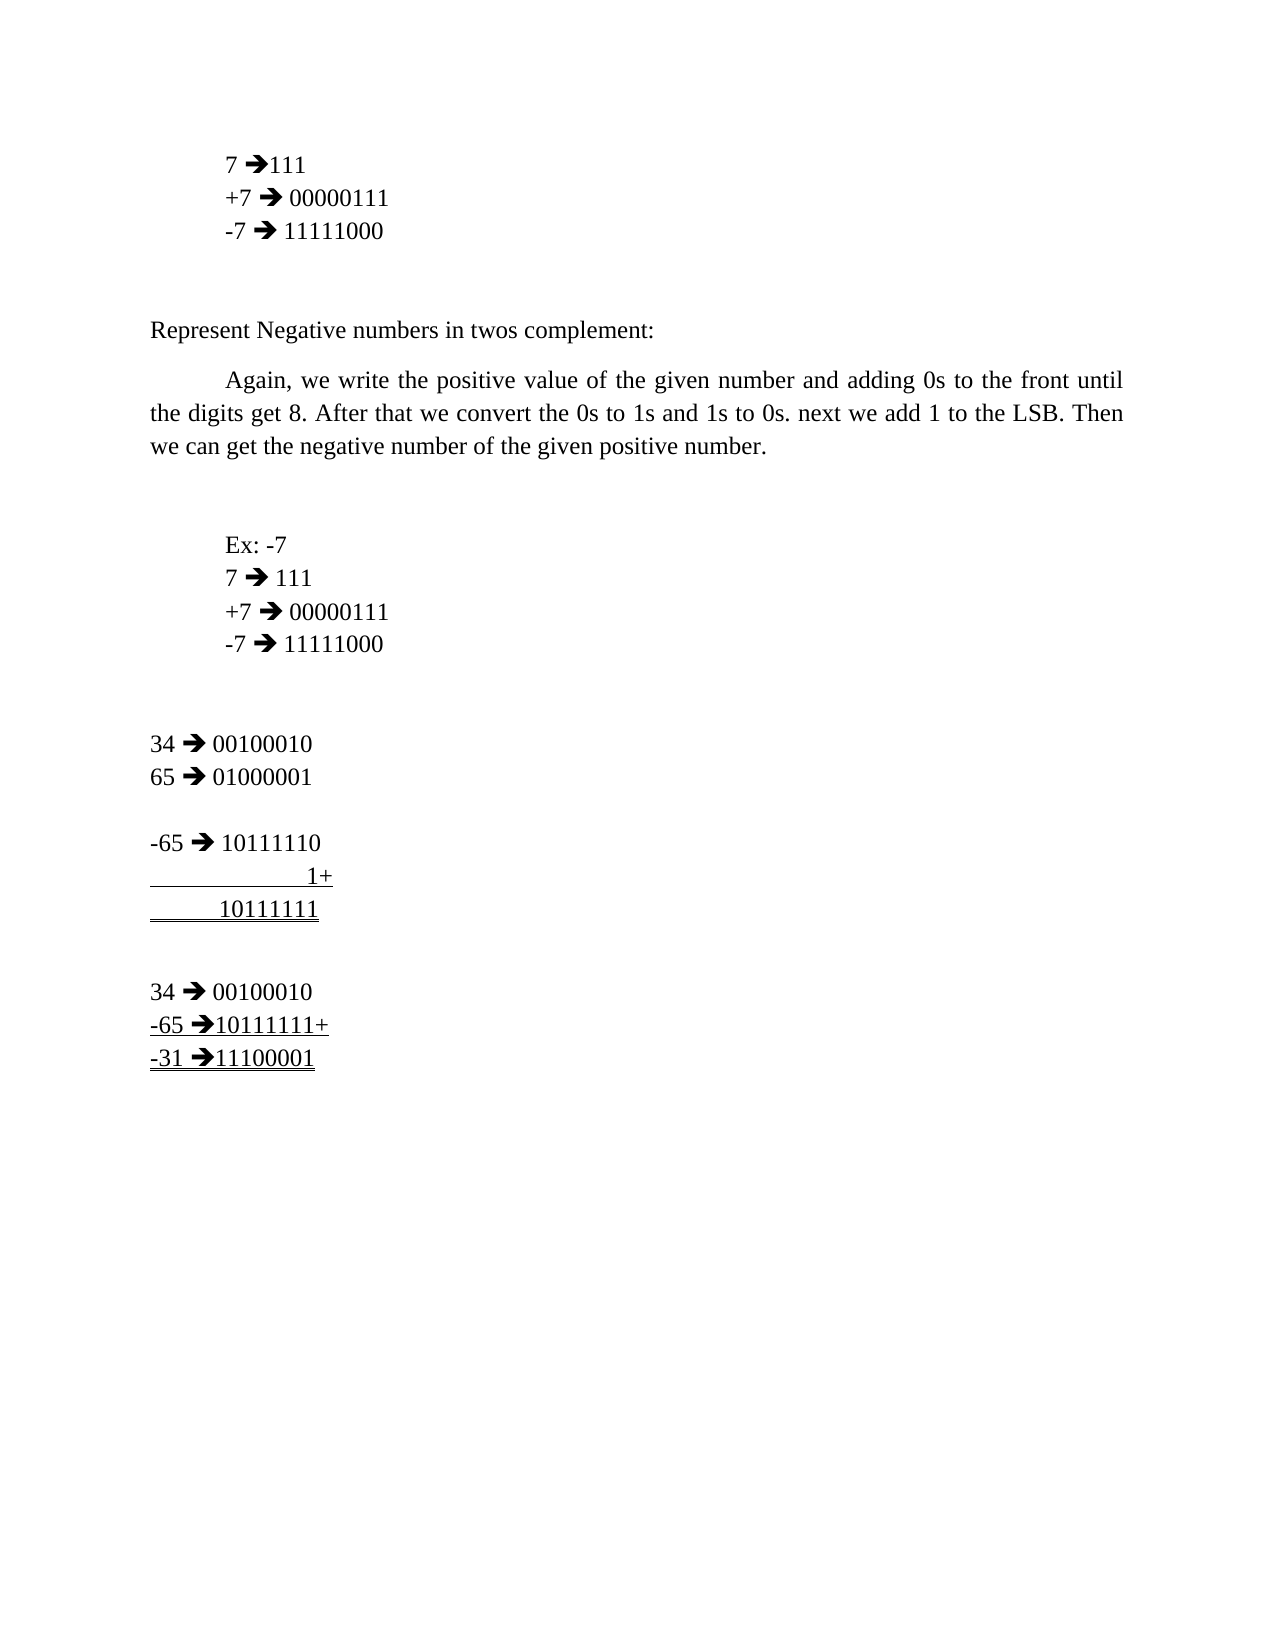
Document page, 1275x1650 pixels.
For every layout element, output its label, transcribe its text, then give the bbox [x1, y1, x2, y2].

text Represent Negative numbers in twos complement: [150, 315, 1125, 344]
text Again, we write the positive value of the given number and adding 0s to the front until the digits get 8. After that we convert the 0s to 1s and 1s to 0s. next we add 1 to the LSB. Then we can get the negative number of the given positive number. [150, 365, 1125, 460]
text 34 00100010 -65 10111111+ -31 11100001 [150, 944, 1125, 1072]
text Ex: -7 7 111 +7 00000111 -7 11111000 [225, 531, 1125, 658]
text 7 111 +7 00000111 -7 11111000 [225, 150, 1125, 245]
text 34 00100010 65 01000001 -65 10111110 1+ 10111111 [150, 729, 1125, 923]
